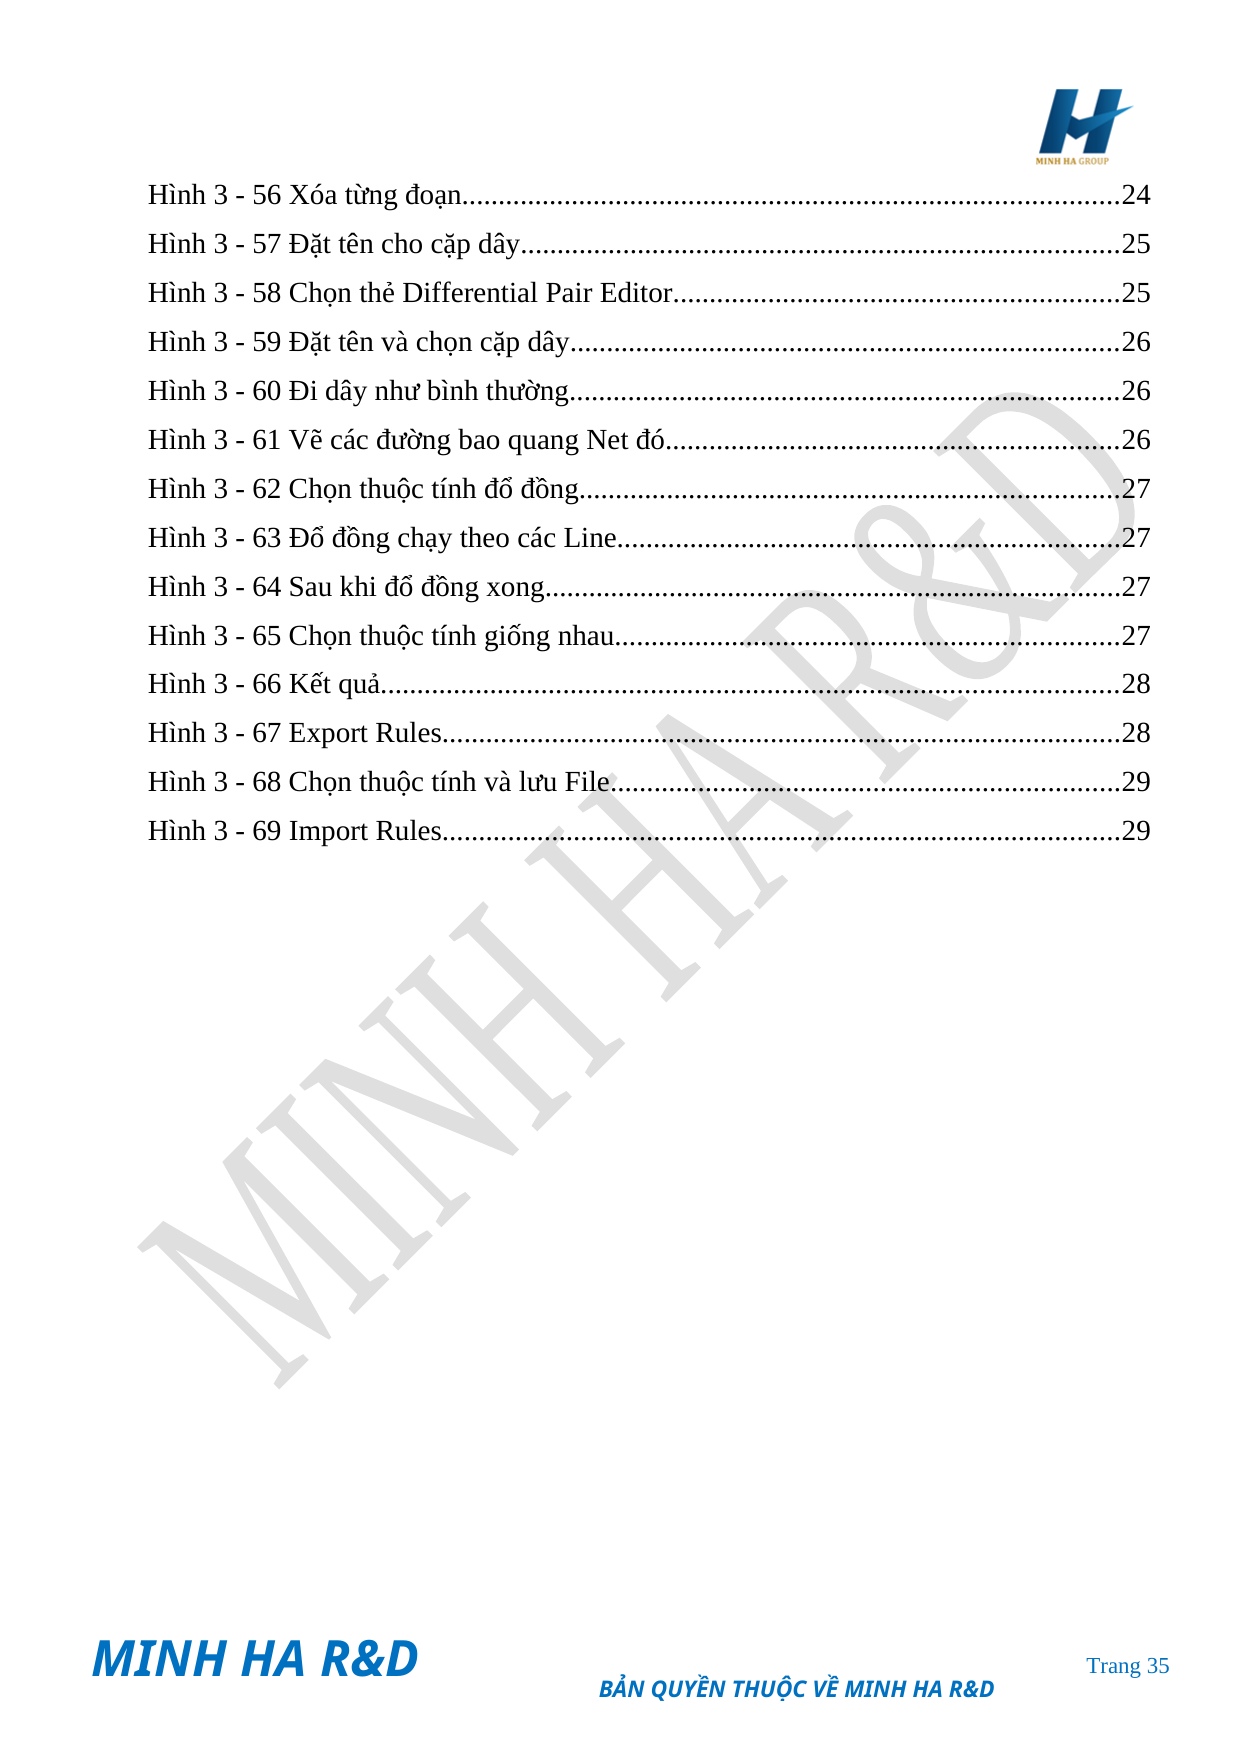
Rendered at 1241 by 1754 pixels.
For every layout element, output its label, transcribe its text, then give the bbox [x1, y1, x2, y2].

text Hình 3 - 69 Import Rules 29 [148, 813, 1152, 847]
text Hình 3 - 64 Sau khi đổ đồng xong 27 [148, 569, 1152, 602]
text Hình 3 - 58 Chọn thẻ Differential Pair Editor 25 [148, 275, 1152, 308]
text Hình 3 - 61 Vẽ các đường bao quang Net đó 26 [148, 422, 1152, 455]
text Hình 3 - 60 Đi dây như bình thường 26 [148, 373, 1152, 406]
text Hình 3 - 56 Xóa từng đoạn 24 [148, 177, 1152, 211]
text Hình 3 - 63 Đổ đồng chạy theo các Line 27 [148, 520, 1152, 553]
text Hình 3 - 66 Kết quả 28 [148, 667, 1152, 700]
picture [1007, 75, 1152, 177]
text Hình 3 - 62 Chọn thuộc tính đổ đồng 27 [148, 471, 1152, 504]
text Hình 3 - 68 Chọn thuộc tính và lưu File 29 [148, 764, 1152, 798]
text Hình 3 - 67 Export Rules 28 [148, 716, 1152, 749]
text Hình 3 - 65 Chọn thuộc tính giống nhau 27 [148, 618, 1152, 651]
text Hình 3 - 57 Đặt tên cho cặp dây 25 [148, 226, 1152, 259]
text Hình 3 - 59 Đặt tên và chọn cặp dây 26 [148, 324, 1152, 357]
